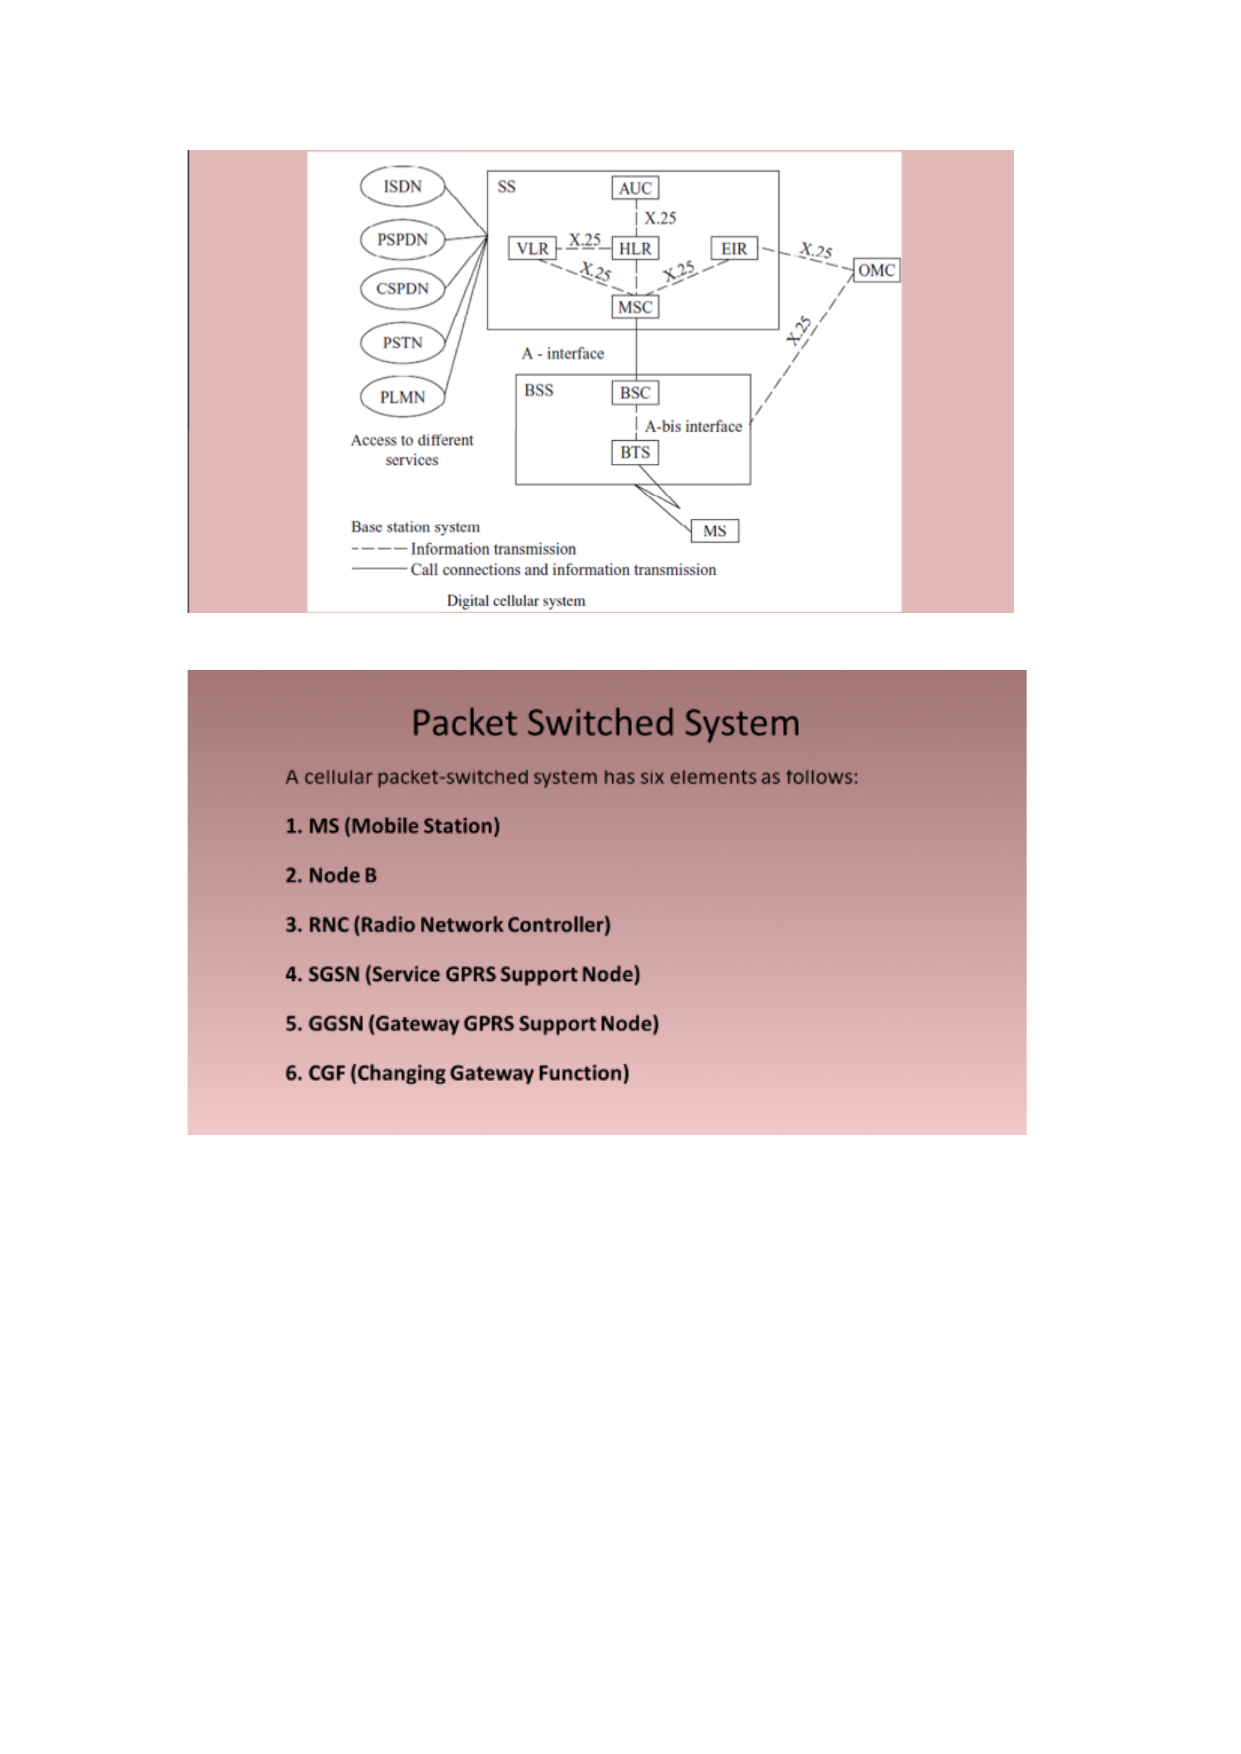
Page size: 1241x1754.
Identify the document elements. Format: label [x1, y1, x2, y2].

picture [187, 670, 1027, 1135]
picture [187, 150, 1014, 613]
